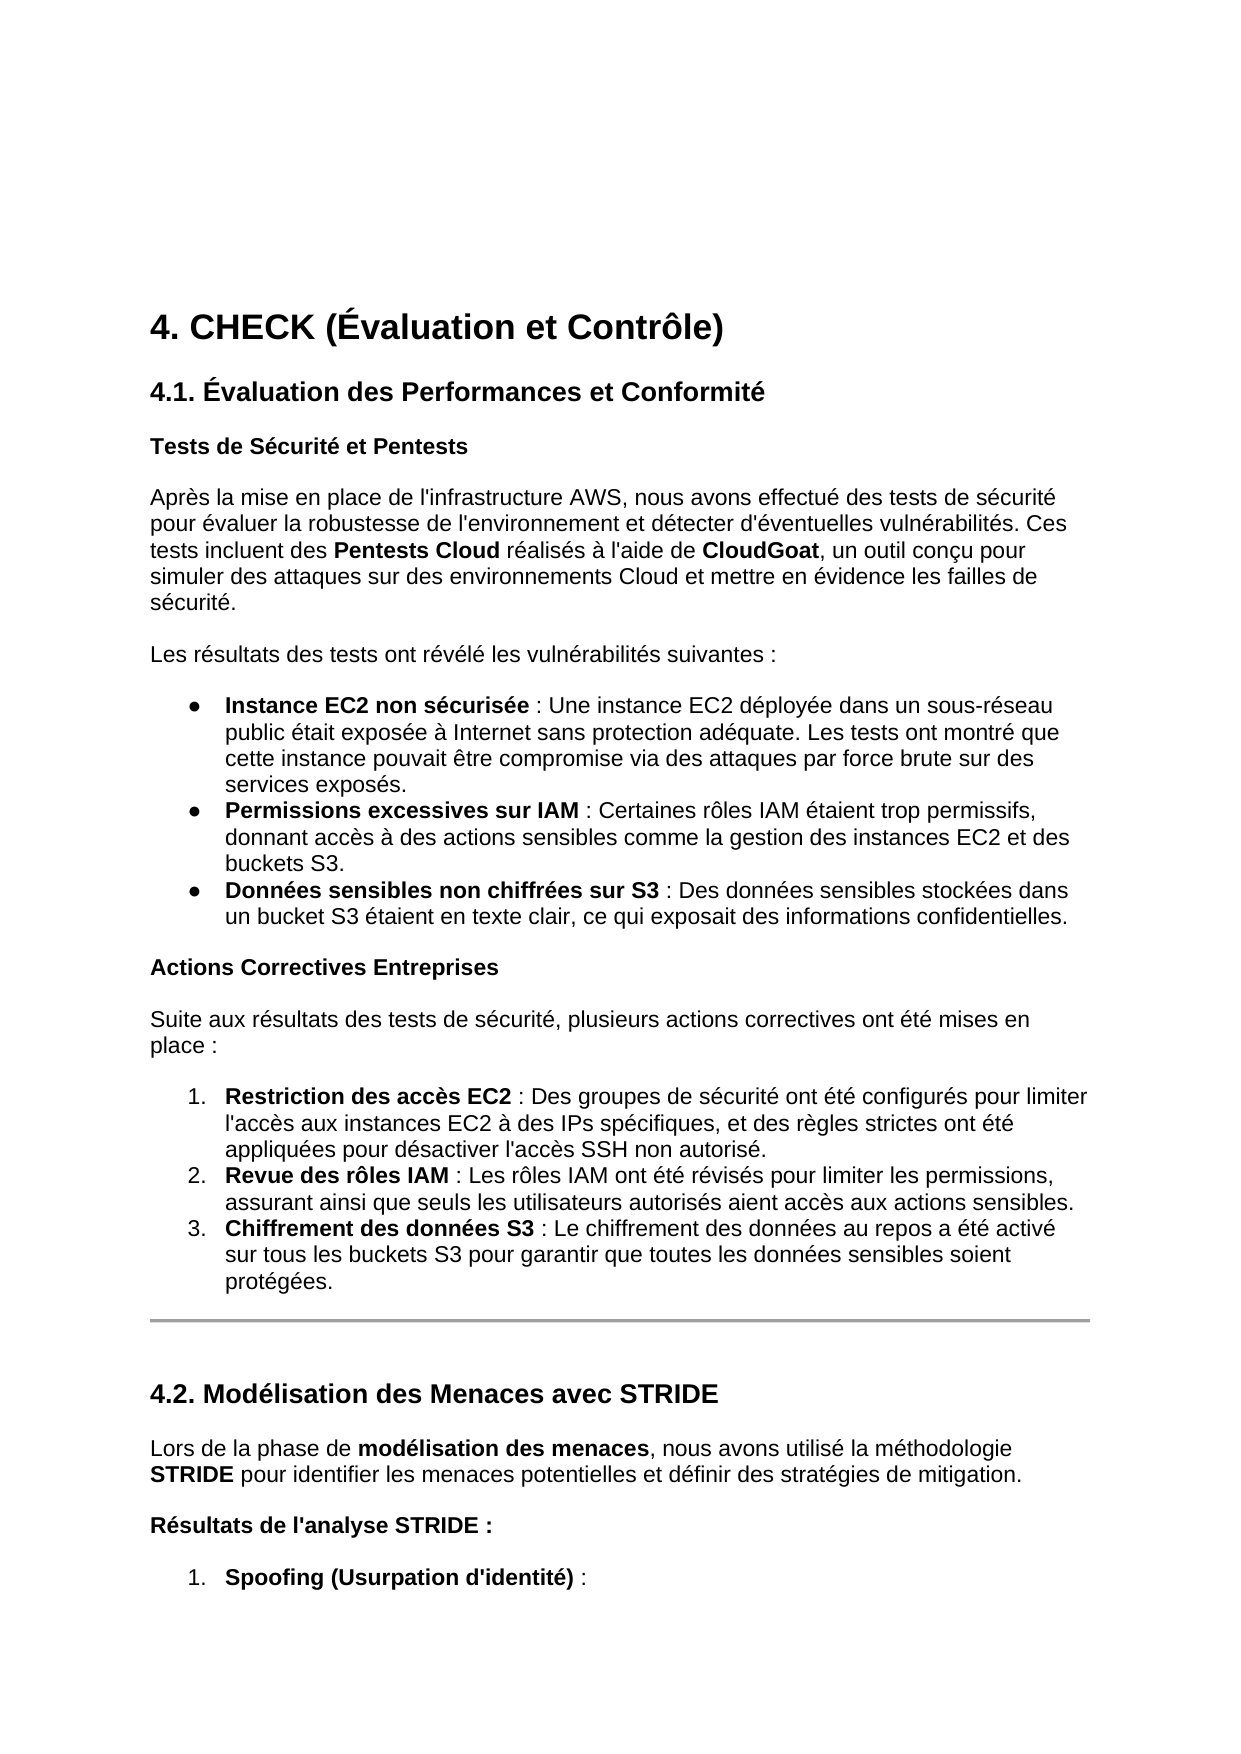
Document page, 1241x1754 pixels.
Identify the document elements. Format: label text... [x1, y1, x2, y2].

list Spoofing (Usurpation d'identité) : [187, 1564, 1090, 1590]
list Chiffrement des données S3 : Le chiffrement des données au repos a été activé sur tous les buckets S3 pour garantir que toutes les données sensibles soient protégées. [187, 1215, 1090, 1294]
subtitle Résultats de l'analyse STRIDE : [150, 1512, 1090, 1539]
text Après la mise en place de l'infrastructure AWS, nous avons effectué des tests de sécurité pour évaluer la robustesse de l'environnement et détecter d'éventuelles vulnérabilités. Ces tests incluent des Pentests Cloud réalisés à l'aide de CloudGoat, un outil conçu pour simuler des attaques sur des environnements Cloud et mettre en évidence les failles de sécurité. [150, 484, 1090, 616]
list Données sensibles non chiffrées sur S3 : Des données sensibles stockées dans un bucket S3 étaient en texte clair, ce qui exposait des informations confidentielles. [187, 877, 1090, 929]
subtitle 4. CHECK (Évaluation et Contrôle) [150, 306, 1090, 347]
subtitle 4.2. Modélisation des Menaces avec STRIDE [150, 1378, 1090, 1410]
subtitle 4.1. Évaluation des Performances et Conformité [150, 376, 1090, 408]
list Revue des rôles IAM : Les rôles IAM ont été révisés pour limiter les permissions, assurant ainsi que seuls les utilisateurs autorisés aient accès aux actions sensibles. [187, 1162, 1090, 1215]
list Instance EC2 non sécurisée : Une instance EC2 déployée dans un sous-réseau public était exposée à Internet sans protection adéquate. Les tests ont montré que cette instance pouvait être compromise via des attaques par force brute sur des services exposés. [187, 692, 1090, 797]
text Les résultats des tests ont révélé les vulnérabilités suivantes : [150, 641, 1090, 667]
list Restriction des accès EC2 : Des groupes de sécurité ont été configurés pour limiter l'accès aux instances EC2 à des IPs spécifiques, et des règles strictes ont été appliquées pour désactiver l'accès SSH non autorisé. [187, 1083, 1090, 1162]
subtitle Actions Correctives Entreprises [150, 954, 1090, 981]
list Permissions excessives sur IAM : Certaines rôles IAM étaient trop permissifs, donnant accès à des actions sensibles comme la gestion des instances EC2 et des buckets S3. [187, 797, 1090, 877]
text Suite aux résultats des tests de sécurité, plusieurs actions correctives ont été mises en place : [150, 1006, 1090, 1058]
text Lors de la phase de modélisation des menaces, nous avons utilisé la méthodologie STRIDE pour identifier les menaces potentielles et définir des stratégies de mitigation. [150, 1435, 1090, 1487]
subtitle Tests de Sécurité et Pentests [150, 433, 1090, 459]
